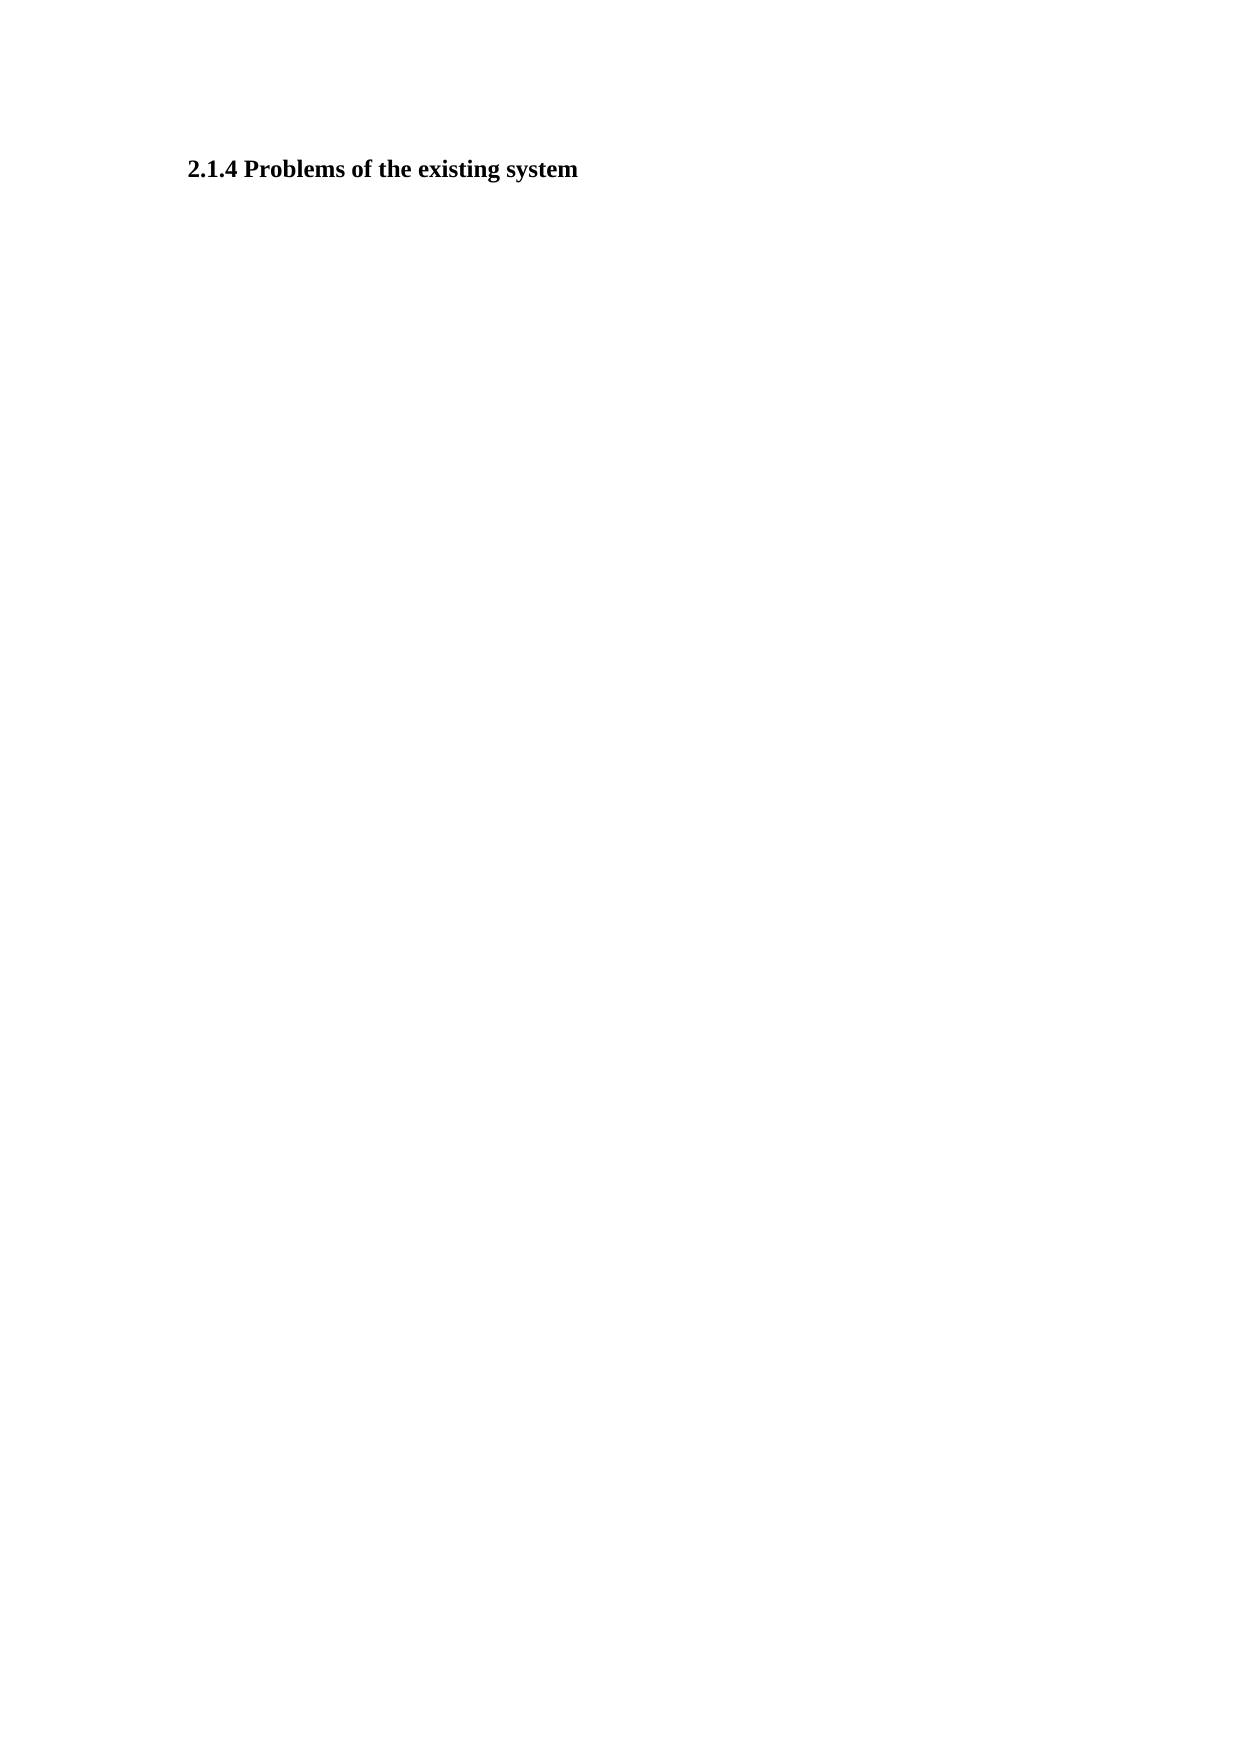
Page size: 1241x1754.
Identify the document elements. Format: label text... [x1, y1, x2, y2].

subtitle 2.1.4 Problems of the existing system [187, 154, 1053, 183]
